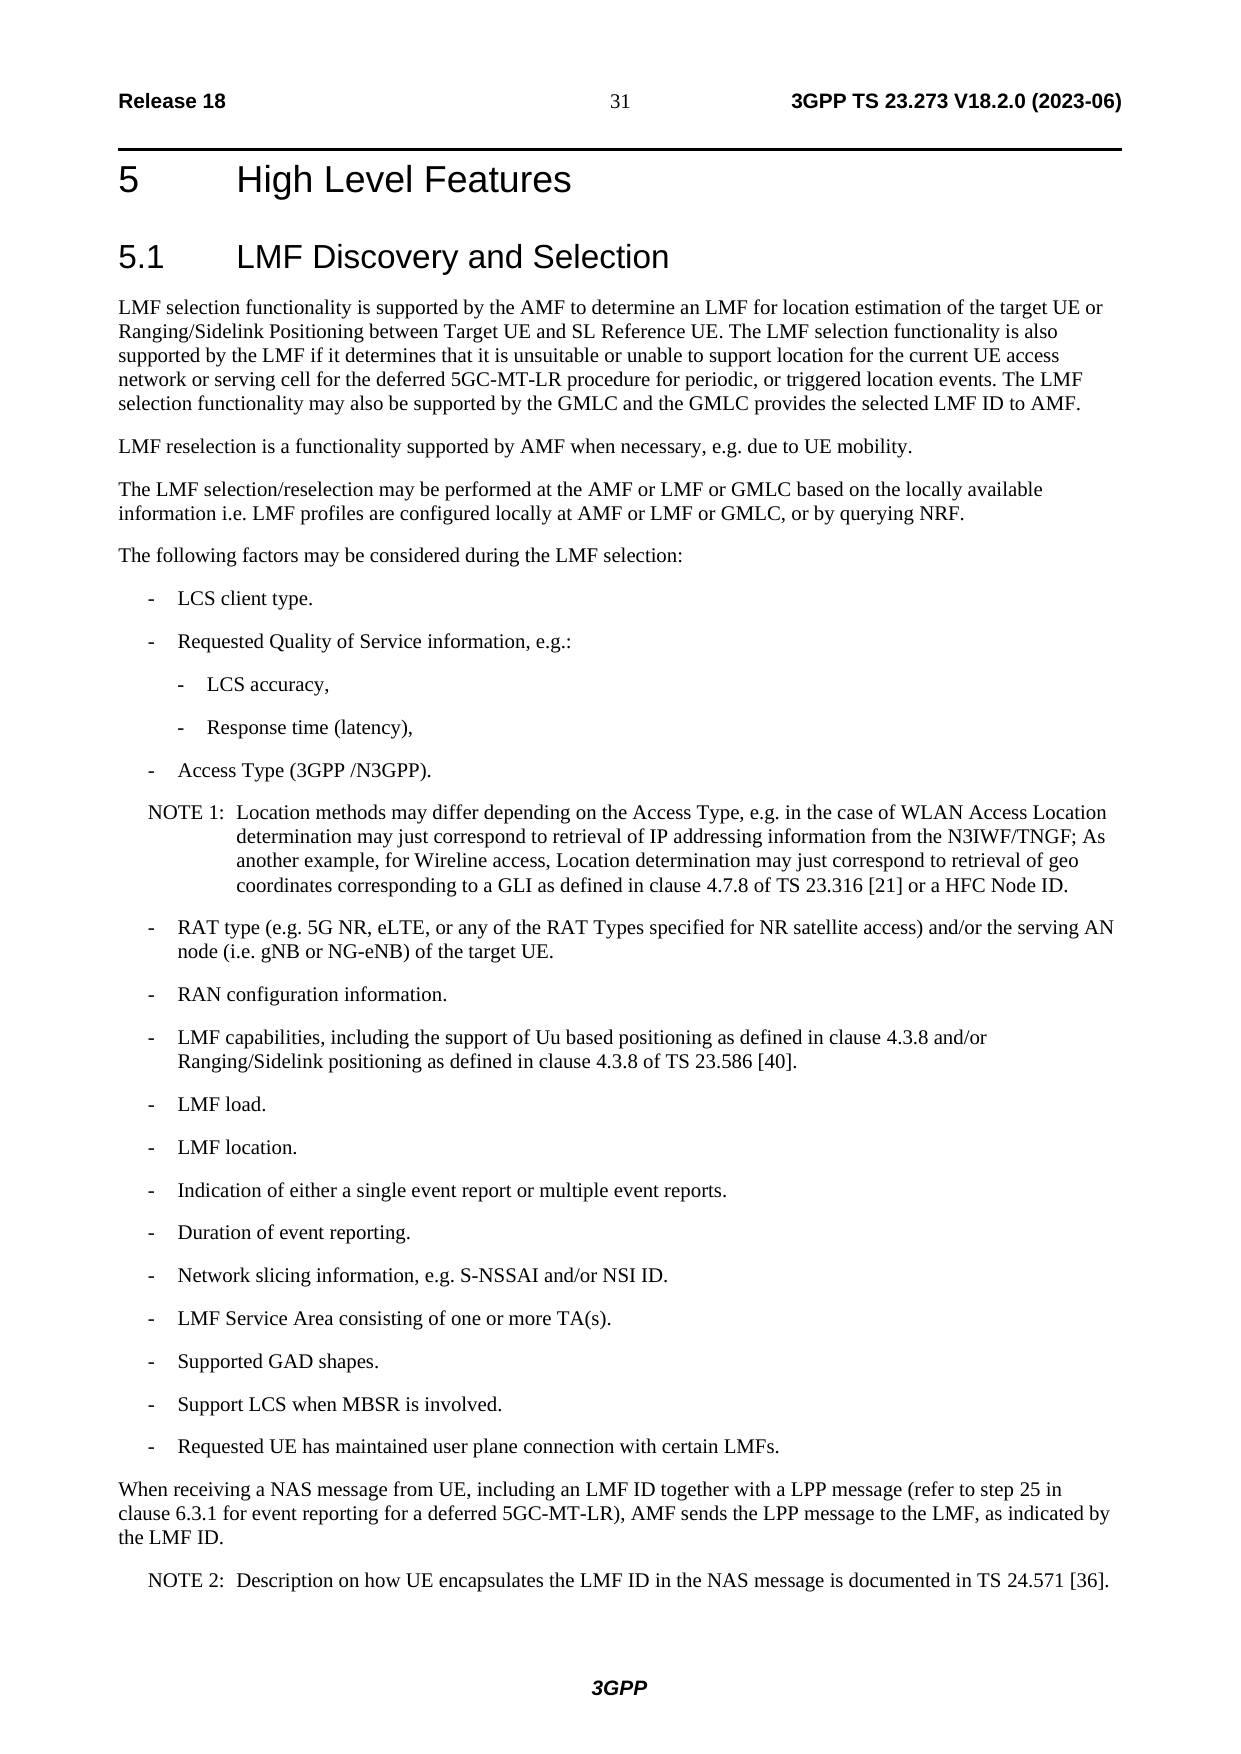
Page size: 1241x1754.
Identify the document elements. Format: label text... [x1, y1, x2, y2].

subtitle 5 High Level Features [118, 151, 1122, 200]
text NOTE 1: Location methods may differ depending on the Access Type, e.g. in the case of WLAN Access Location determination may just correspond to retrieval of IP addressing information from the N3IWF/TNGF; As another example, for Wireline access, Location determination may just correspond to retrieval of geo coordinates corresponding to a GLI as defined in clause 4.7.8 of TS 23.316 [21] or a HFC Node ID. [148, 800, 1122, 897]
text LMF selection functionality is supported by the AMF to determine an LMF for location estimation of the target UE or Ranging/Sidelink Positioning between Target UE and SL Reference UE. The LMF selection functionality is also supported by the LMF if it determines that it is unsuitable or unable to support location for the current UE access network or serving cell for the deferred 5GC-MT-LR procedure for periodic, or triggered location events. The LMF selection functionality may also be supported by the GMLC and the GMLC provides the selected LMF ID to AMF. [118, 295, 1122, 415]
text - Requested Quality of Service information, e.g.: [148, 629, 1122, 653]
text When receiving a NAS message from UE, including an LMF ID together with a LPP message (refer to step 25 in clause 6.3.1 for event reporting for a deferred 5GC-MT-LR), AMF sends the LPP message to the LMF, as indicated by the LMF ID. [118, 1477, 1122, 1549]
text - RAN configuration information. [148, 982, 1122, 1006]
text - Network slicing information, e.g. S-NSSAI and/or NSI ID. [148, 1263, 1122, 1287]
text - RAT type (e.g. 5G NR, eLTE, or any of the RAT Types specified for NR satellite access) and/or the serving AN node (i.e. gNB or NG-eNB) of the target UE. [148, 915, 1122, 963]
text - Duration of event reporting. [148, 1220, 1122, 1244]
text - Access Type (3GPP /N3GPP). [148, 757, 1122, 782]
text - Supported GAD shapes. [148, 1349, 1122, 1373]
text - Requested UE has maintained user plane connection with certain LMFs. [148, 1434, 1122, 1458]
text - LMF location. [148, 1135, 1122, 1159]
text - Support LCS when MBSR is involved. [148, 1392, 1122, 1416]
text - LMF load. [148, 1092, 1122, 1116]
subtitle 5.1 LMF Discovery and Selection [118, 237, 1122, 276]
text - Indication of either a single event report or multiple event reports. [148, 1177, 1122, 1202]
text - Response time (latency), [177, 715, 1122, 739]
text - LMF capabilities, including the support of Uu based positioning as defined in clause 4.3.8 and/or Ranging/Sidelink positioning as defined in clause 4.3.8 of TS 23.586 [40]. [148, 1025, 1122, 1073]
text NOTE 2: Description on how UE encapsulates the LMF ID in the NAS message is documented in TS 24.571 [36]. [148, 1568, 1122, 1592]
text The LMF selection/reselection may be performed at the AMF or LMF or GMLC based on the locally available information i.e. LMF profiles are configured locally at AMF or LMF or GMLC, or by querying NRF. [118, 477, 1122, 525]
text LMF reselection is a functionality supported by AMF when necessary, e.g. due to UE mobility. [118, 434, 1122, 458]
text - LMF Service Area consisting of one or more TA(s). [148, 1306, 1122, 1330]
text - LCS accuracy, [177, 672, 1122, 696]
text - LCS client type. [148, 586, 1122, 610]
text The following factors may be considered during the LMF selection: [118, 543, 1122, 567]
